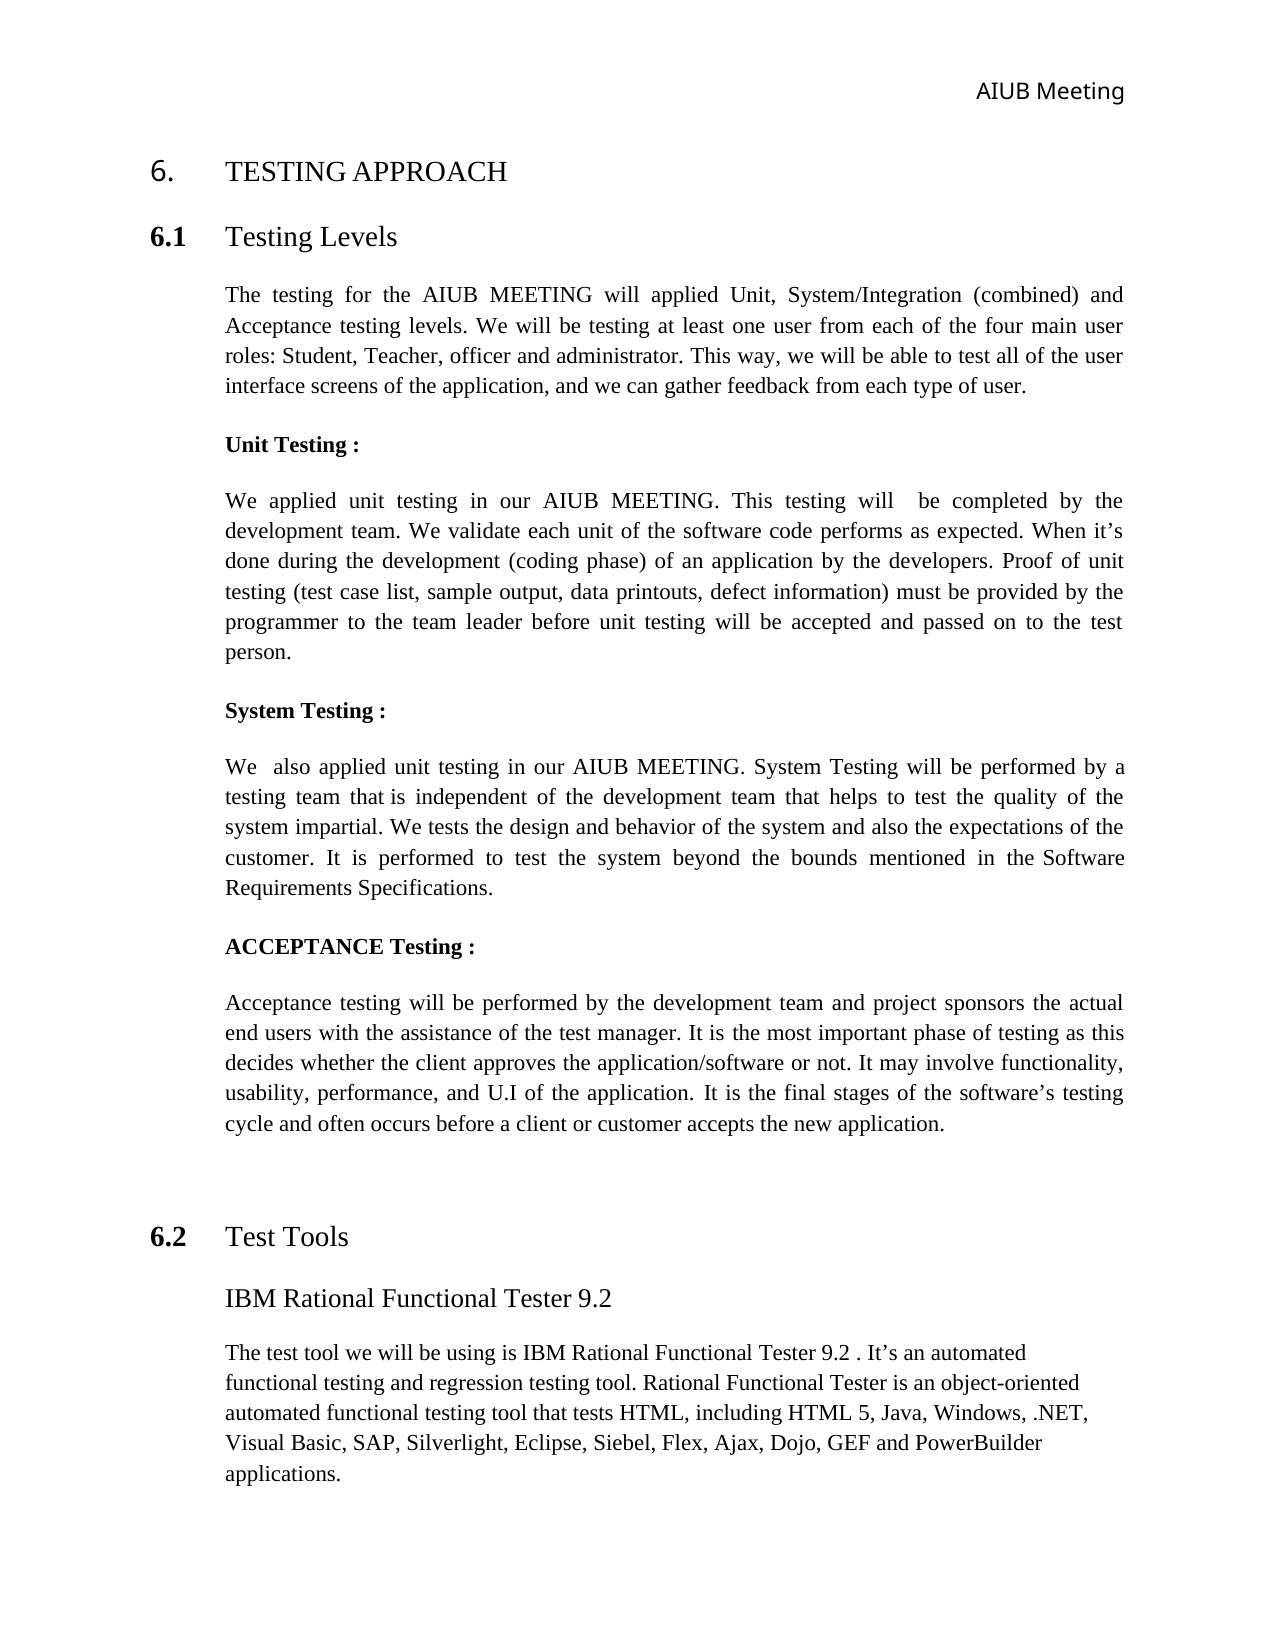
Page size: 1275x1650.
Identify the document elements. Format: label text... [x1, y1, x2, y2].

text IBM Rational Functional Tester 9.2 [225, 1282, 1125, 1313]
subtitle TESTING APPROACH [150, 150, 1125, 190]
text Acceptance testing will be performed by the development team and project sponsors the actual end users with the assistance of the test manager. It is the most important phase of testing as this decides whether the client approves the application/software or not. It may involve functionality, usability, performance, and U.I of the application. It is the final stages of the software’s testing cycle and often occurs before a client or customer accepts the new application. [225, 989, 1125, 1136]
text We also applied unit testing in our AIUB MEETING. System Testing will be performed by a testing team that is independent of the development team that helps to test the quality of the system impartial. We tests the design and behavior of the system and also the expectations of the customer. It is performed to test the system beyond the bounds mentioned in the Software Requirements Specifications. [225, 753, 1125, 900]
subtitle Unit Testing : [225, 432, 1125, 458]
subtitle Test Tools [150, 1219, 1125, 1253]
subtitle Testing Levels [150, 219, 1125, 252]
subtitle System Testing : [225, 697, 1125, 724]
text The test tool we will be using is IBM Rational Functional Tester 9.2 . It’s an automated functional testing and regression testing tool. Rational Functional Tester is an object-oriented automated functional testing tool that tests HTML, including HTML 5, Java, Windows, .NET, Visual Basic, SAP, Silverlight, Eclipse, Siebel, Flex, Ajax, Dojo, GEF and PowerBuilder applications. [225, 1339, 1125, 1486]
text The testing for the AIUB MEETING will applied Unit, System/Integration (combined) and Acceptance testing levels. We will be testing at least one user from each of the four main user roles: Student, Teacher, officer and administrator. This way, we will be able to test all of the user interface screens of the application, and we can gather feedback from each type of user. [225, 282, 1125, 398]
subtitle ACCEPTANCE Testing : [225, 933, 1125, 959]
text We applied unit testing in our AIUB MEETING. This testing will be completed by the development team. We validate each unit of the software code performs as expected. When it’s done during the development (coding phase) of an application by the developers. Proof of unit testing (test case list, sample output, data printouts, defect information) must be provided by the programmer to the team leader before unit testing will be accepted and passed on to the test person. [225, 487, 1125, 664]
